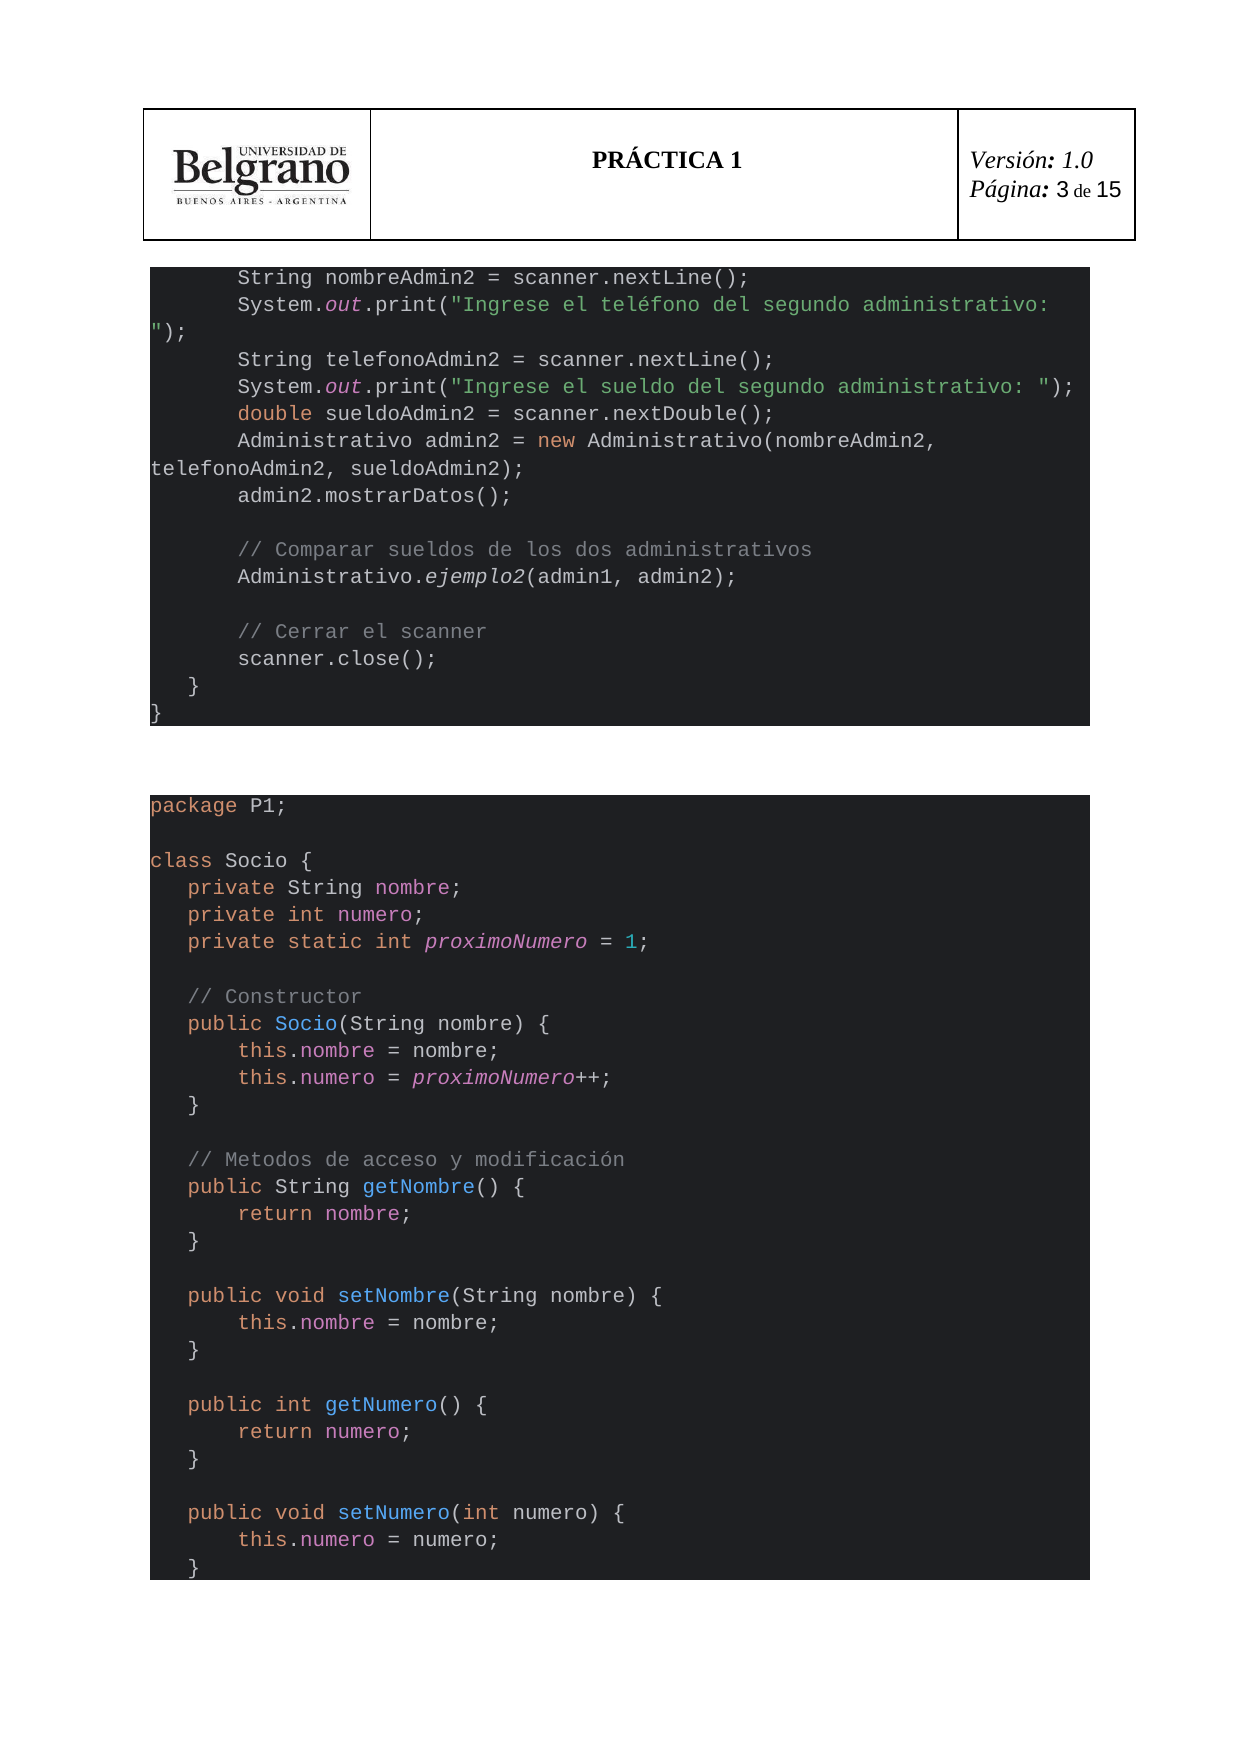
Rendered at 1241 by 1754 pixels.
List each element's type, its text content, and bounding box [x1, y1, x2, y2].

text System.out.print("Ingrese el teléfono del segundo administrativo: "); [150, 294, 1090, 345]
text this.nombre = nombre; [150, 1040, 1090, 1064]
text this.numero = proximoNumero++; [150, 1067, 1090, 1091]
text } [150, 1557, 1090, 1580]
text private static int proximoNumero = 1; [150, 931, 1090, 955]
text public String getNombre() { [150, 1176, 1090, 1200]
text class Socio { [150, 850, 1090, 873]
text scanner.close(); [150, 648, 1090, 671]
text String nombreAdmin2 = scanner.nextLine(); [150, 267, 1090, 291]
text private int numero; [150, 904, 1090, 928]
text public Socio(String nombre) { [150, 1013, 1090, 1037]
text // Comparar sueldos de los dos administrativos [150, 539, 1090, 563]
text String telefonoAdmin2 = scanner.nextLine(); [150, 349, 1090, 372]
text return nombre; [150, 1203, 1090, 1227]
text public void setNumero(int numero) { [150, 1502, 1090, 1526]
text double sueldoAdmin2 = scanner.nextDouble(); [150, 403, 1090, 427]
text } [150, 1230, 1090, 1254]
text this.numero = numero; [150, 1529, 1090, 1553]
text // Metodos de acceso y modificación [150, 1149, 1090, 1172]
text private String nombre; [150, 877, 1090, 901]
text } [150, 675, 1090, 699]
text // Constructor [150, 986, 1090, 1009]
text package P1; [150, 795, 1090, 819]
text this.nombre = nombre; [150, 1312, 1090, 1336]
text return numero; [150, 1421, 1090, 1444]
text } [150, 1094, 1090, 1118]
text } [150, 1339, 1090, 1363]
text // Cerrar el scanner [150, 621, 1090, 644]
text System.out.print("Ingrese el sueldo del segundo administrativo: "); [150, 376, 1090, 399]
text } [150, 702, 1090, 726]
text Administrativo.ejemplo2(admin1, admin2); [150, 566, 1090, 590]
text admin2.mostrarDatos(); [150, 485, 1090, 508]
text } [150, 1448, 1090, 1472]
text public int getNumero() { [150, 1393, 1090, 1417]
text public void setNombre(String nombre) { [150, 1285, 1090, 1308]
picture [154, 128, 369, 221]
text Administrativo admin2 = new Administrativo(nombreAdmin2, telefonoAdmin2, sueldoAdmin2); [150, 430, 1090, 481]
